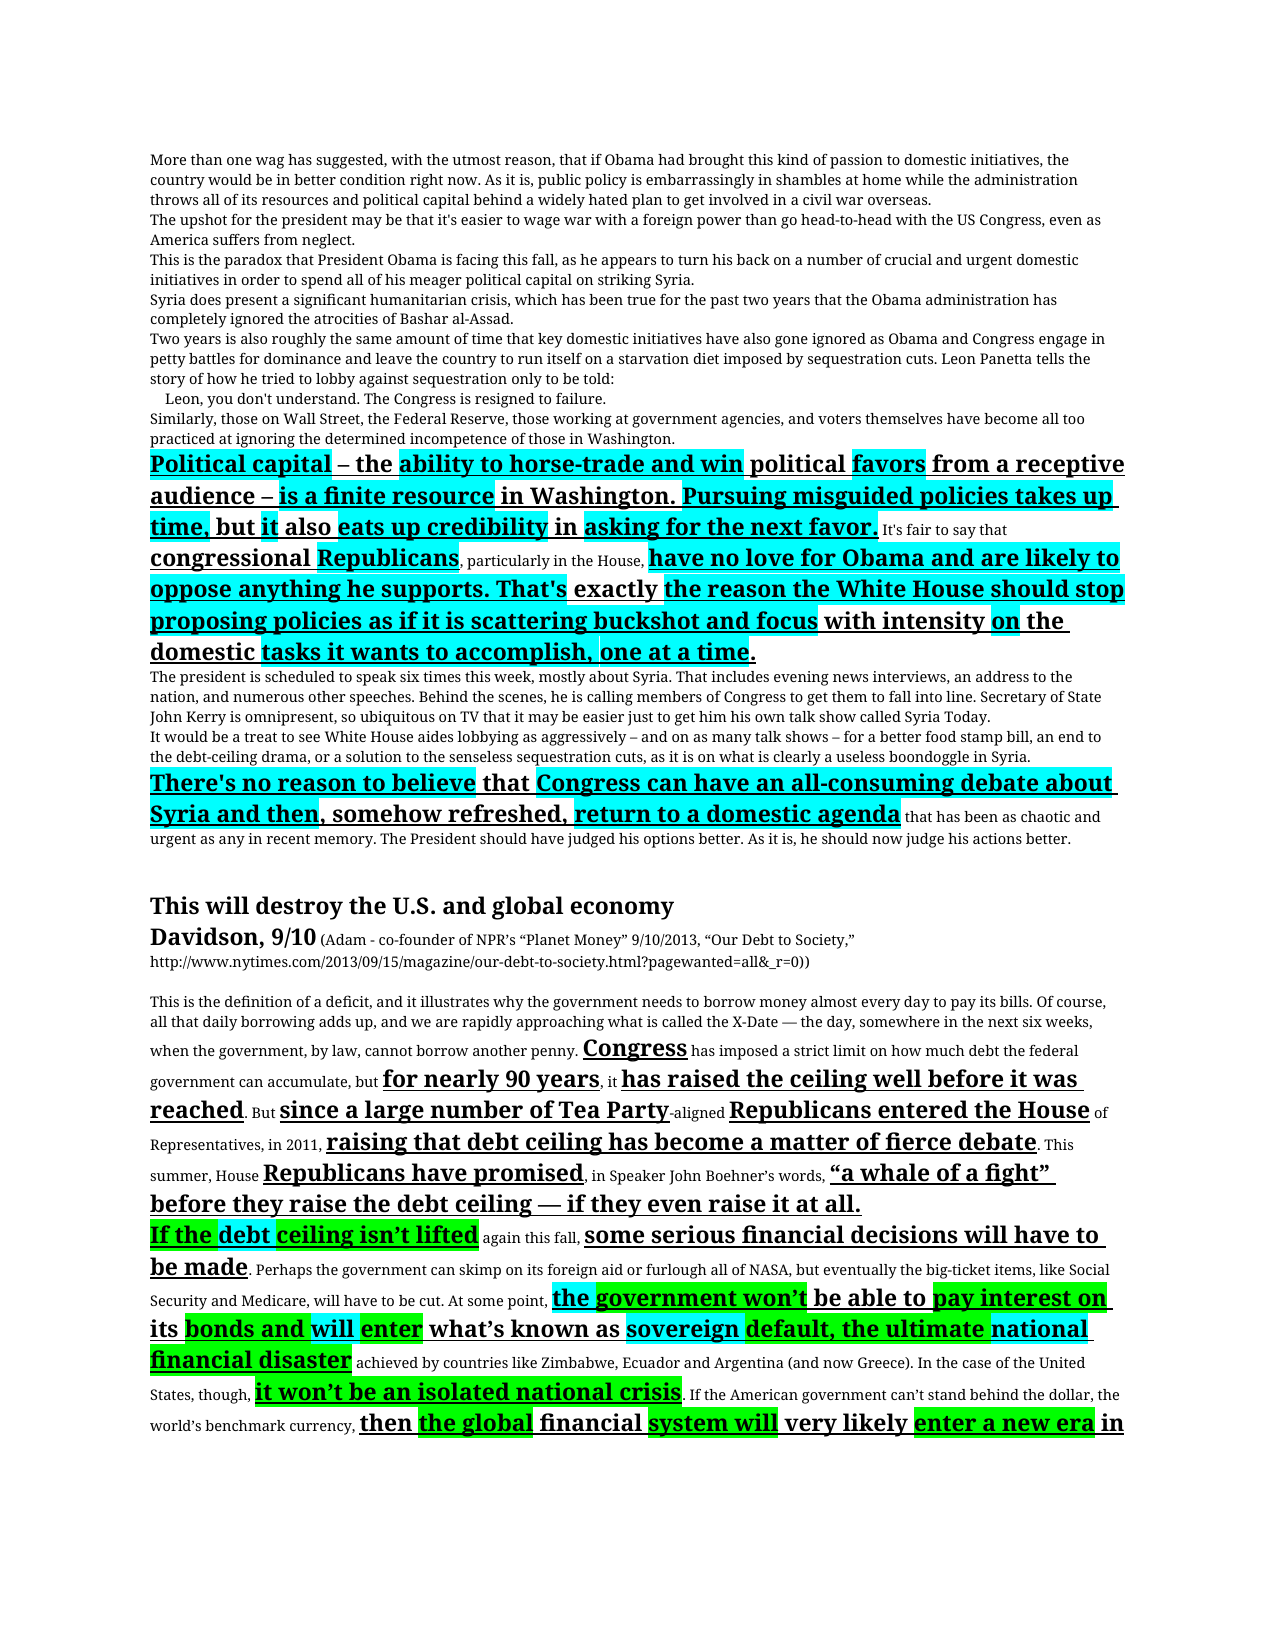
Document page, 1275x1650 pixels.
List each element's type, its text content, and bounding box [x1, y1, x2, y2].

text Davidson, 9/10 (Adam - co-founder of NPR’s “Planet Money” 9/10/2013, “Our Debt to Society,” http://www.nytimes.com/2013/09/15/magazine/our-debt-to-society.html?pagewanted=all&_r=0)) [150, 921, 1125, 972]
text Syria does present a significant humanitarian crisis, which has been true for the past two years that the Obama administration has completely ignored the atrocities of Bashar al-Assad. [150, 289, 1125, 329]
text This will destroy the U.S. and global economy [150, 890, 1125, 921]
text Political capital – the ability to horse-trade and win political favors from a receptive audience – is a finite resource in Washington. Pursuing misguided policies takes up time, but it also eats up credibility in asking for the next favor. It's fair to say that congressional Republicans, particularly in the House, have no love for Obama and are likely to oppose anything he supports. That's exactly the reason the White House should stop proposing policies as if it is scattering buckshot and focus with intensity on the domestic tasks it wants to accomplish, one at a time. [150, 476, 1125, 600]
text Leon, you don't understand. The Congress is resigned to failure. [150, 389, 1125, 409]
text Two years is also roughly the same amount of time that key domestic initiatives have also gone ignored as Obama and Congress engage in petty battles for dominance and leave the country to run itself on a starvation diet imposed by sequestration cuts. Leon Panetta tells the story of how he tried to lobby against sequestration only to be told: [150, 329, 1125, 389]
text This is the paradox that President Obama is facing this fall, as he appears to turn his back on a number of crucial and urgent domestic initiatives in order to spend all of his meager political capital on striking Syria. [150, 249, 1125, 289]
text More than one wag has suggested, with the utmost reason, that if Obama had brought this kind of passion to domestic initiatives, the country would be in better condition right now. As it is, public policy is embarrassingly in shambles at home while the administration throws all of its resources and political capital behind a widely hated plan to get involved in a civil war overseas. [150, 150, 1125, 210]
text It would be a treat to see White House aides lobbying as aggressively – and on as many talk shows – for a better food stamp bill, an end to the debt-ceiling drama, or a solution to the senseless sequestration cuts, as it is on what is clearly a useless boondoggle in Syria. [150, 727, 1125, 767]
text There's no reason to believe that Congress can have an all-consuming debate about Syria and then, somehow refreshed, return to a domestic agenda that has been as chaotic and urgent as any in recent memory. The President should have judged his options better. As it is, he should now judge his actions better. [150, 767, 1125, 849]
text This is the definition of a deficit, and it illustrates why the government needs to borrow money almost every day to pay its bills. Of course, all that daily borrowing adds up, and we are rapidly approaching what is called the X-Date — the day, somewhere in the next six weeks, when the government, by law, cannot borrow another penny. Congress has imposed a strict limit on how much debt the federal government can accumulate, but for nearly 90 years, it has raised the ceiling well before it was reached. But since a large number of Tea Party-aligned Republicans entered the House of Representatives, in 2011, raising that debt ceiling has become a matter of fierce debate. This summer, House Republicans have promised, in Speaker John Boehner’s words, “a whale of a fight” before they raise the debt ceiling — if they even raise it at all. [150, 992, 1125, 1219]
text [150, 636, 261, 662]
text Similarly, those on Wall Street, the Federal Reserve, those working at government agencies, and voters themselves have become all too practiced at ignoring the determined incompetence of those in Washington. [150, 409, 1125, 448]
text The president is scheduled to speak six times this week, mostly about Syria. That includes evening news interviews, an address to the nation, and numerous other speeches. Behind the scenes, he is calling members of Congress to get them to fall into line. Secretary of State John Kerry is omnipresent, so ubiquitous on TV that it may be easier just to get him his own talk show called Syria Today. [150, 667, 1125, 727]
text The upshot for the president may be that it's easier to wage war with a foreign power than go head-to-head with the US Congress, even as America suffers from neglect. [150, 210, 1125, 249]
